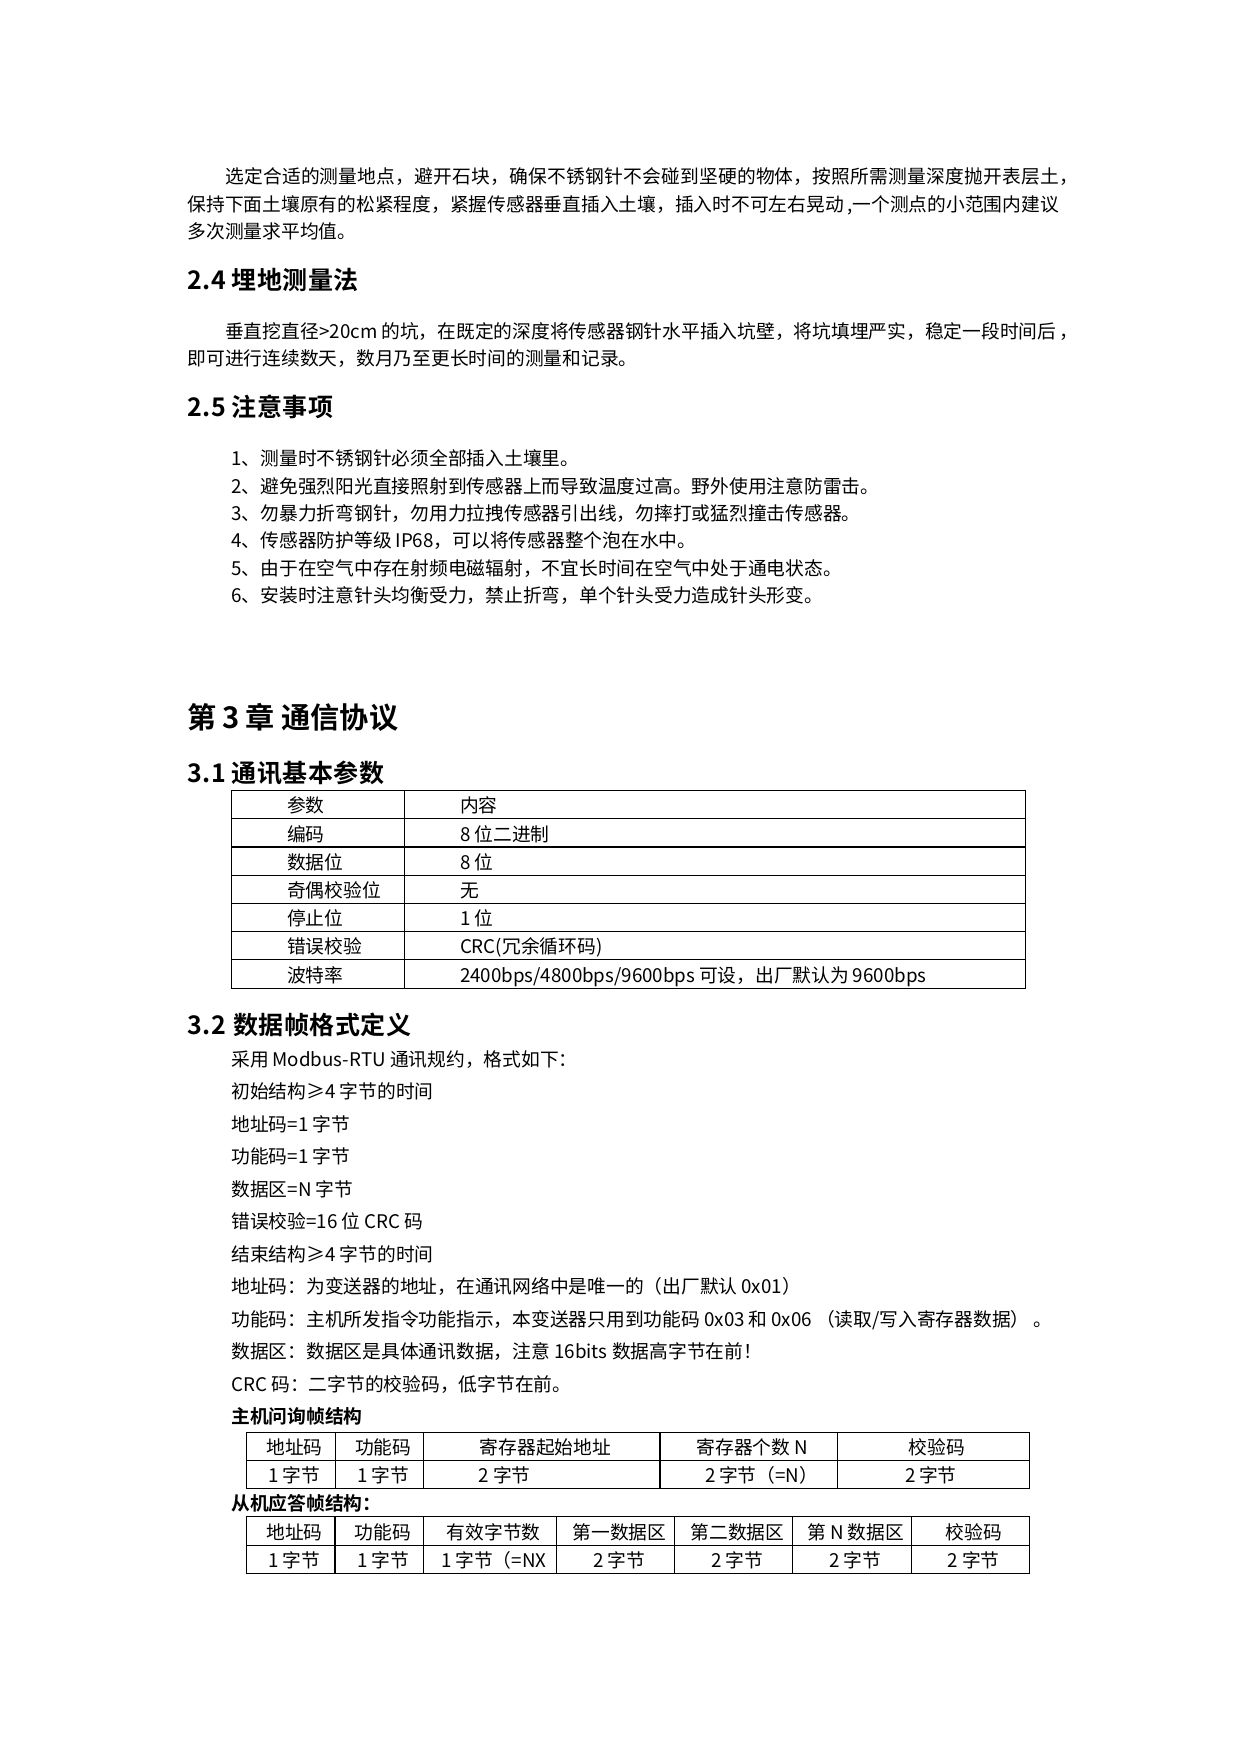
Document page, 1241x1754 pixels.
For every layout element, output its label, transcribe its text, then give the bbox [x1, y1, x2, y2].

text 采用Modbus-RTU 通讯规约，格式如下： [187, 1042, 1059, 1074]
table_header 地址码 [247, 1517, 334, 1544]
table_cell 2字节 [793, 1546, 911, 1573]
subtitle 2.5注意事项 [187, 388, 1053, 424]
table_header 参数 [232, 791, 404, 818]
table_cell 奇偶校验位 [232, 876, 404, 903]
table_cell 2字节（=N） [661, 1461, 837, 1488]
subtitle 3.2 数据帧格式定义 [187, 1005, 1053, 1042]
table_cell 2400bps/4800bps/9600bps可设，出厂默认为9600bps [405, 960, 1025, 988]
subtitle 第3章 通信协议 [187, 695, 1053, 737]
subtitle 2.4埋地测量法 [187, 260, 1053, 296]
text 6、安装时注意针头均衡受力，禁止折弯，单个针头受力造成针头形变。 [187, 581, 1059, 608]
text 结束结构≥4 字节的时间 [187, 1237, 1059, 1269]
table_header 校验码 [838, 1433, 1029, 1460]
text 选定合适的测量地点，避开石块，确保不锈钢针不会碰到坚硬的物体，按照所需测量深度抛开表层土，保持下面土壤原有的松紧程度，紧握传感器垂直插入土壤，插入时不可左右晃动,一个测点的小范围内建议多次测量求平均值。 [187, 162, 1059, 243]
text 主机问询帧结构 [187, 1399, 1059, 1432]
table_cell 停止位 [232, 904, 404, 931]
table_header 功能码 [336, 1433, 423, 1460]
table_header 第N数据区 [793, 1517, 911, 1544]
text 地址码：为变送器的地址，在通讯网络中是唯一的（出厂默认0x01） [187, 1269, 1059, 1302]
table_cell 2字节 [675, 1546, 792, 1573]
table_cell 波特率 [232, 960, 404, 988]
table_cell 2字节 [838, 1461, 1029, 1488]
text 数据区=N 字节 [187, 1172, 1059, 1204]
text 错误校验=16 位 CRC 码 [187, 1204, 1059, 1237]
text 1、测量时不锈钢针必须全部插入土壤里。 [187, 444, 1059, 471]
table_cell 数据位 [232, 848, 404, 875]
table_cell 编码 [232, 819, 404, 846]
table_cell 1字节 [247, 1546, 334, 1573]
table_cell 1 位 [405, 904, 1025, 931]
text 4、传感器防护等级IP68，可以将传感器整个泡在水中。 [187, 526, 1059, 553]
table_cell 2字节 [424, 1461, 659, 1488]
table_header 寄存器个数N [661, 1433, 837, 1460]
table_cell 无 [405, 876, 1025, 903]
table_header 第一数据区 [557, 1517, 674, 1544]
text 地址码=1 字节 [187, 1107, 1059, 1139]
table_header 校验码 [912, 1517, 1029, 1544]
table_header 第二数据区 [675, 1517, 792, 1544]
table_cell 错误校验 [232, 932, 404, 959]
text 数据区：数据区是具体通讯数据，注意 16bits 数据高字节在前！ [187, 1334, 1059, 1367]
text CRC 码：二字节的校验码，低字节在前。 [187, 1367, 1059, 1399]
table_cell 8 位二进制 [405, 819, 1025, 846]
table_header 功能码 [336, 1517, 423, 1544]
text 功能码：主机所发指令功能指示，本变送器只用到功能码 0x03和0x06 （读取/写入寄存器数据） 。 [187, 1302, 1059, 1334]
text 3、勿暴力折弯钢针，勿用力拉拽传感器引出线，勿摔打或猛烈撞击传感器。 [187, 498, 1059, 526]
table_cell 1字节 [336, 1461, 423, 1488]
table_header 内容 [405, 791, 1025, 818]
text 5、由于在空气中存在射频电磁辐射，不宜长时间在空气中处于通电状态。 [187, 553, 1059, 581]
table_cell 1字节 [247, 1461, 335, 1488]
table_header 寄存器起始地址 [424, 1433, 659, 1460]
table_cell 2字节 [557, 1546, 674, 1573]
table_cell 8 位 [405, 848, 1025, 875]
text 功能码=1 字节 [187, 1139, 1059, 1172]
table_cell CRC(冗余循环码) [405, 932, 1025, 959]
text 2、避免强烈阳光直接照射到传感器上而导致温度过高。野外使用注意防雷击。 [187, 471, 1059, 498]
subtitle 3.1通讯基本参数 [187, 754, 1053, 790]
text 初始结构≥4 字节的时间 [187, 1074, 1059, 1107]
table_header 地址码 [247, 1433, 335, 1460]
table_cell 1字节 [336, 1546, 423, 1573]
text 从机应答帧结构： [187, 1489, 1059, 1516]
table_header 有效字节数 [424, 1517, 556, 1544]
table_cell 2字节 [912, 1546, 1029, 1573]
text 垂直挖直径>20cm的坑，在既定的深度将传感器钢针水平插入坑壁，将坑填埋严实，稳定一段时间后，即可进行连续数天，数月乃至更长时间的测量和记录。 [187, 317, 1059, 371]
table_cell 1字节（=NX2） [424, 1546, 556, 1573]
